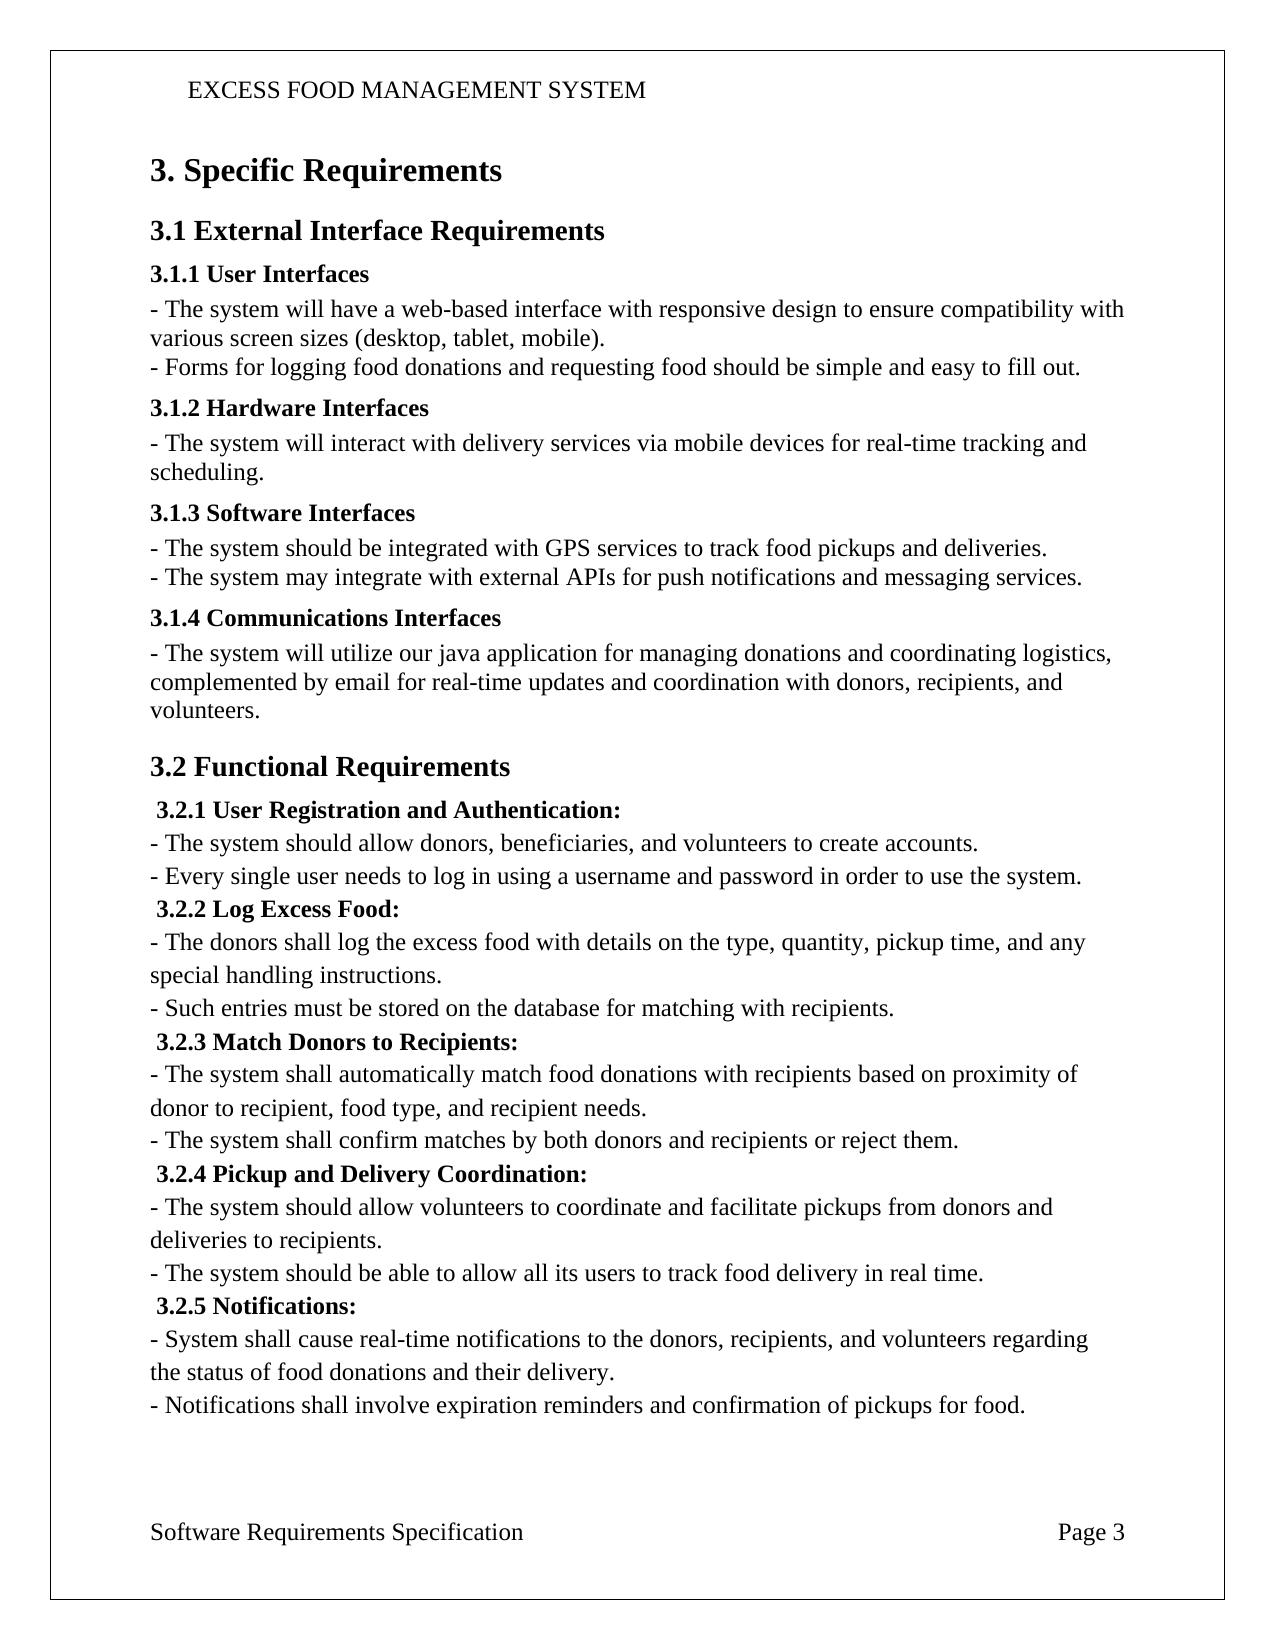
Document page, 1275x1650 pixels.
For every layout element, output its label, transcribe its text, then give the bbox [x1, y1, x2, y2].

subtitle 3.1.4 Communications Interfaces [150, 603, 1125, 632]
text 3.2.3 Match Donors to Recipients: [150, 1027, 1125, 1055]
subtitle 3. Specific Requirements [150, 150, 1125, 188]
text - The system will interact with delivery services via mobile devices for real-time tracking and scheduling. [150, 428, 1125, 486]
subtitle 3.1.2 Hardware Interfaces [150, 393, 1125, 422]
text - The system should be integrated with GPS services to track food pickups and deliveries. [150, 533, 1125, 562]
text - The system should allow donors, beneficiaries, and volunteers to create accounts. - Every single user needs to log in using a username and password in order to use the system. [150, 828, 1125, 890]
text - System shall cause real-time notifications to the donors, recipients, and volunteers regarding the status of food donations and their delivery. - Notifications shall involve expiration reminders and confirmation of pickups for food. [150, 1324, 1125, 1418]
subtitle 3.1.3 Software Interfaces [150, 498, 1125, 527]
text 3.2.2 Log Excess Food: [150, 894, 1125, 923]
text 3.2.4 Pickup and Delivery Coordination: [150, 1159, 1125, 1187]
text - The donors shall log the excess food with details on the type, quantity, pickup time, and any special handling instructions. - Such entries must be stored on the database for matching with recipients. [150, 927, 1125, 1022]
subtitle 3.1.1 User Interfaces [150, 259, 1125, 288]
subtitle 3.2 Functional Requirements [150, 749, 1125, 783]
text - The system should allow volunteers to coordinate and facilitate pickups from donors and deliveries to recipients. - The system should be able to allow all its users to track food delivery in real time. [150, 1192, 1125, 1286]
text - Forms for logging food donations and requesting food should be simple and easy to fill out. [150, 352, 1125, 381]
text 3.2.1 User Registration and Authentication: [150, 795, 1125, 824]
text - The system shall automatically match food donations with recipients based on proximity of donor to recipient, food type, and recipient needs. - The system shall confirm matches by both donors and recipients or reject them. [150, 1059, 1125, 1154]
text - The system will utilize our java application for managing donations and coordinating logistics, complemented by email for real-time updates and coordination with donors, recipients, and volunteers. [150, 638, 1125, 724]
text - The system may integrate with external APIs for push notifications and messaging services. [150, 562, 1125, 591]
text 3.2.5 Notifications: [150, 1291, 1125, 1319]
subtitle 3.1 External Interface Requirements [150, 213, 1125, 247]
text - The system will have a web-based interface with responsive design to ensure compatibility with various screen sizes (desktop, tablet, mobile). [150, 294, 1125, 352]
